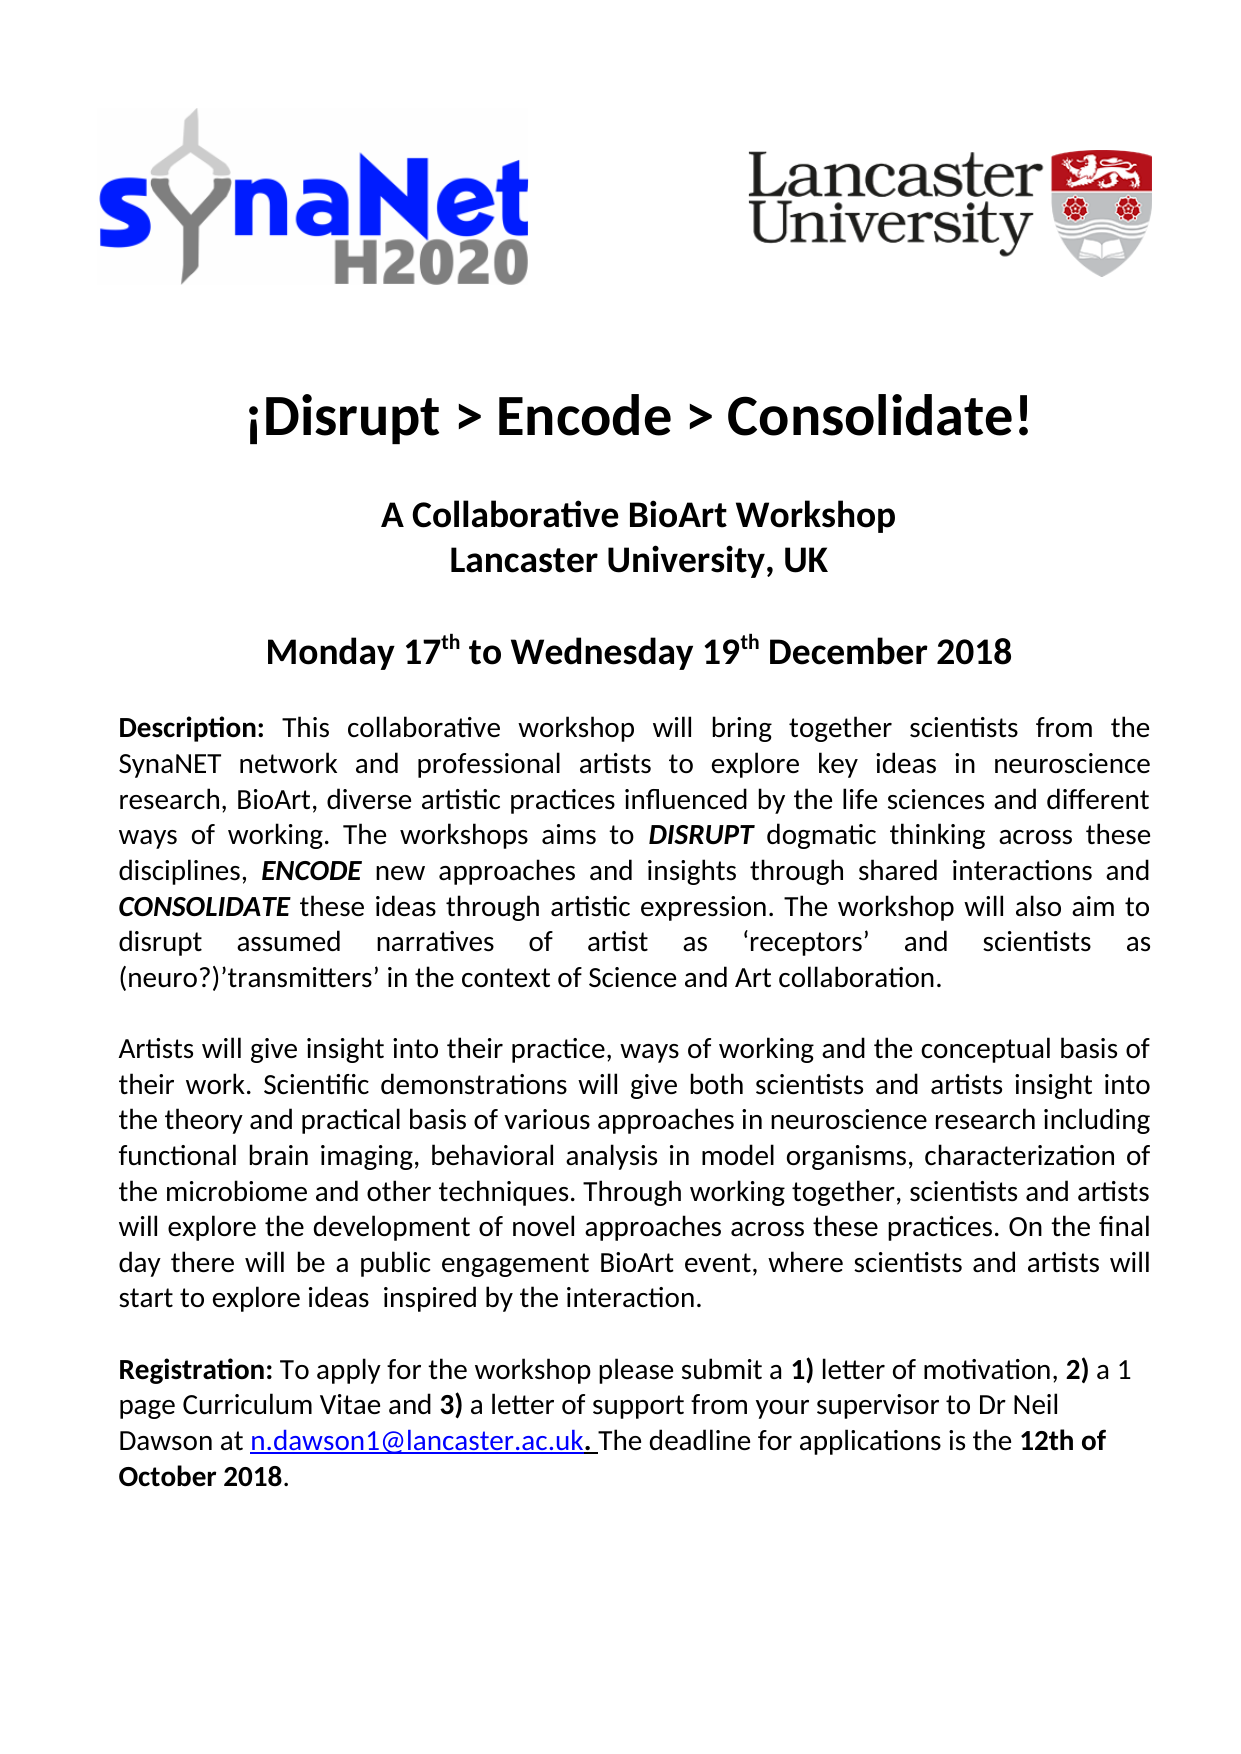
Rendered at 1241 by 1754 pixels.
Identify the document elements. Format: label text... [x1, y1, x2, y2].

text Registration: To apply for the workshop please submit a 1) letter of motivation, 2) a 1 page Curriculum Vitae and 3) a letter of support from your supervisor to Dr Neil Dawson at n.dawson1@lancaster.ac.uk. The deadline for applications is the 12th of October 2018. [118, 1351, 1152, 1493]
text Description: This collaborative workshop will bring together scientists from the SynaNET network and professional artists to explore key ideas in neuroscience research, BioArt, diverse artistic practices influenced by the life sciences and different ways of working. The workshops aims to DISRUPT dogmatic thinking across these disciplines, ENCODE new approaches and insights through shared interactions and CONSOLIDATE these ideas through artistic expression. The workshop will also aim to disrupt assumed narratives of artist as ‘receptors’ and scientists as (neuro?)’transmitters’ in the context of Science and Art collaboration. [118, 709, 1152, 994]
text Artists will give insight into their practice, ways of working and the conceptual basis of their work. Scientific demonstrations will give both scientists and artists insight into the theory and practical basis of various approaches in neuroscience research including functional brain imaging, behavioral analysis in model organisms, characterization of the microbiome and other techniques. Through working together, scientists and artists will explore the development of novel approaches across these practices. On the final day there will be a public engagement BioArt event, where scientists and artists will start to explore ideas inspired by the interaction. [118, 1030, 1152, 1315]
picture [97, 108, 529, 285]
picture [748, 150, 1152, 277]
text Lancaster University, UK [126, 536, 1152, 582]
text ¡Disrupt > Encode > Consolidate! [126, 379, 1152, 450]
text Monday 17th to Wednesday 19th December 2018 [126, 628, 1152, 674]
text A Collaborative BioArt Workshop [126, 491, 1152, 536]
